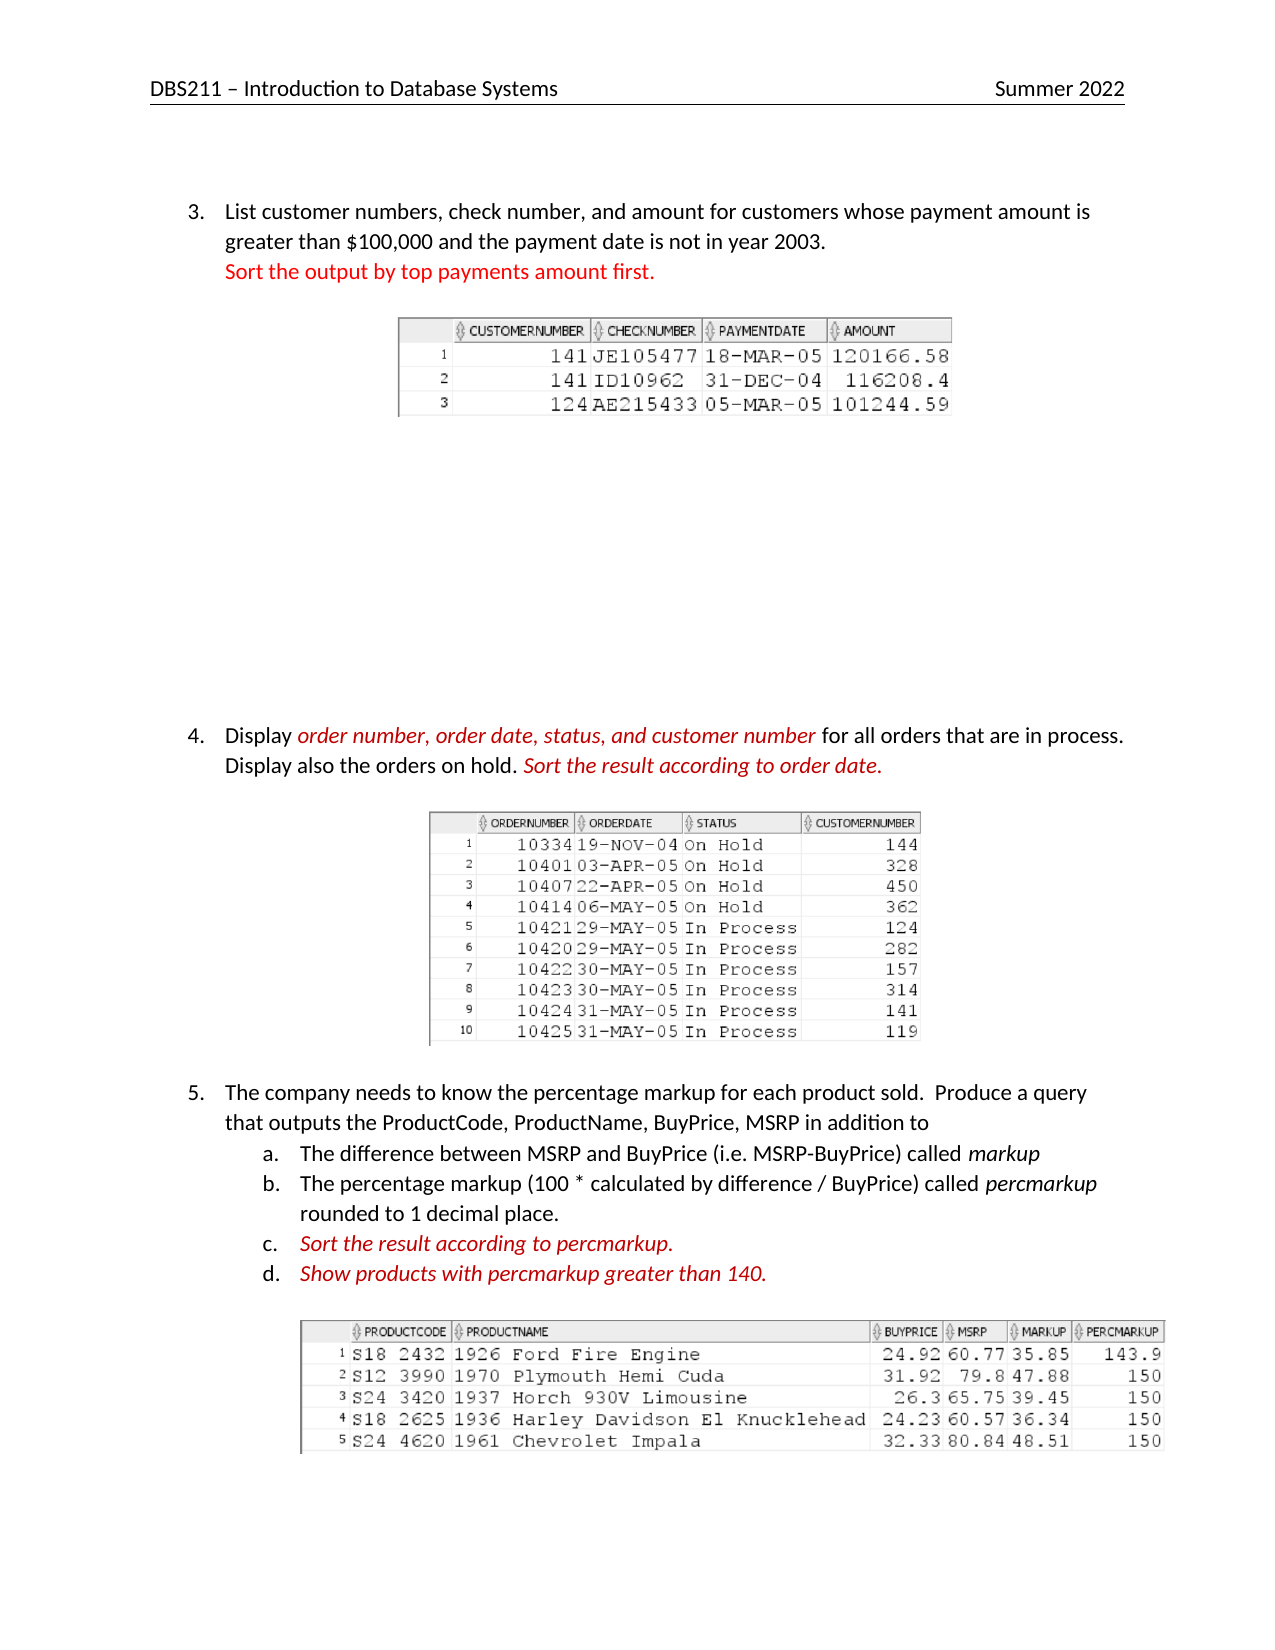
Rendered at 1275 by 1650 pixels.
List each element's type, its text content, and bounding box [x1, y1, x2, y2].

list The difference between MSRP and BuyPrice (i.e. MSRP-BuyPrice) called markup [262, 1139, 1125, 1167]
list The company needs to know the percentage markup for each product sold. Produce a query that outputs the ProductCode, ProductName, BuyPrice, MSRP in addition to [187, 1078, 1125, 1137]
list Display order number, order date, status, and customer number for all orders that are in process. Display also the orders on hold. Sort the result according to order date. [187, 721, 1125, 779]
list Sort the result according to percmarkup. [262, 1229, 1125, 1257]
picture [300, 1320, 1166, 1454]
list Sort the output by top payments amount first. [225, 257, 1125, 316]
picture [429, 811, 921, 1046]
list The percentage markup (100 * calculated by difference / BuyPrice) called percmarkup rounded to 1 decimal place. [262, 1169, 1125, 1227]
picture [397, 317, 953, 417]
list Show products with percmarkup greater than 140. [262, 1259, 1125, 1288]
list List customer numbers, check number, and amount for customers whose payment amount is greater than $100,000 and the payment date is not in year 2003. [187, 197, 1125, 255]
